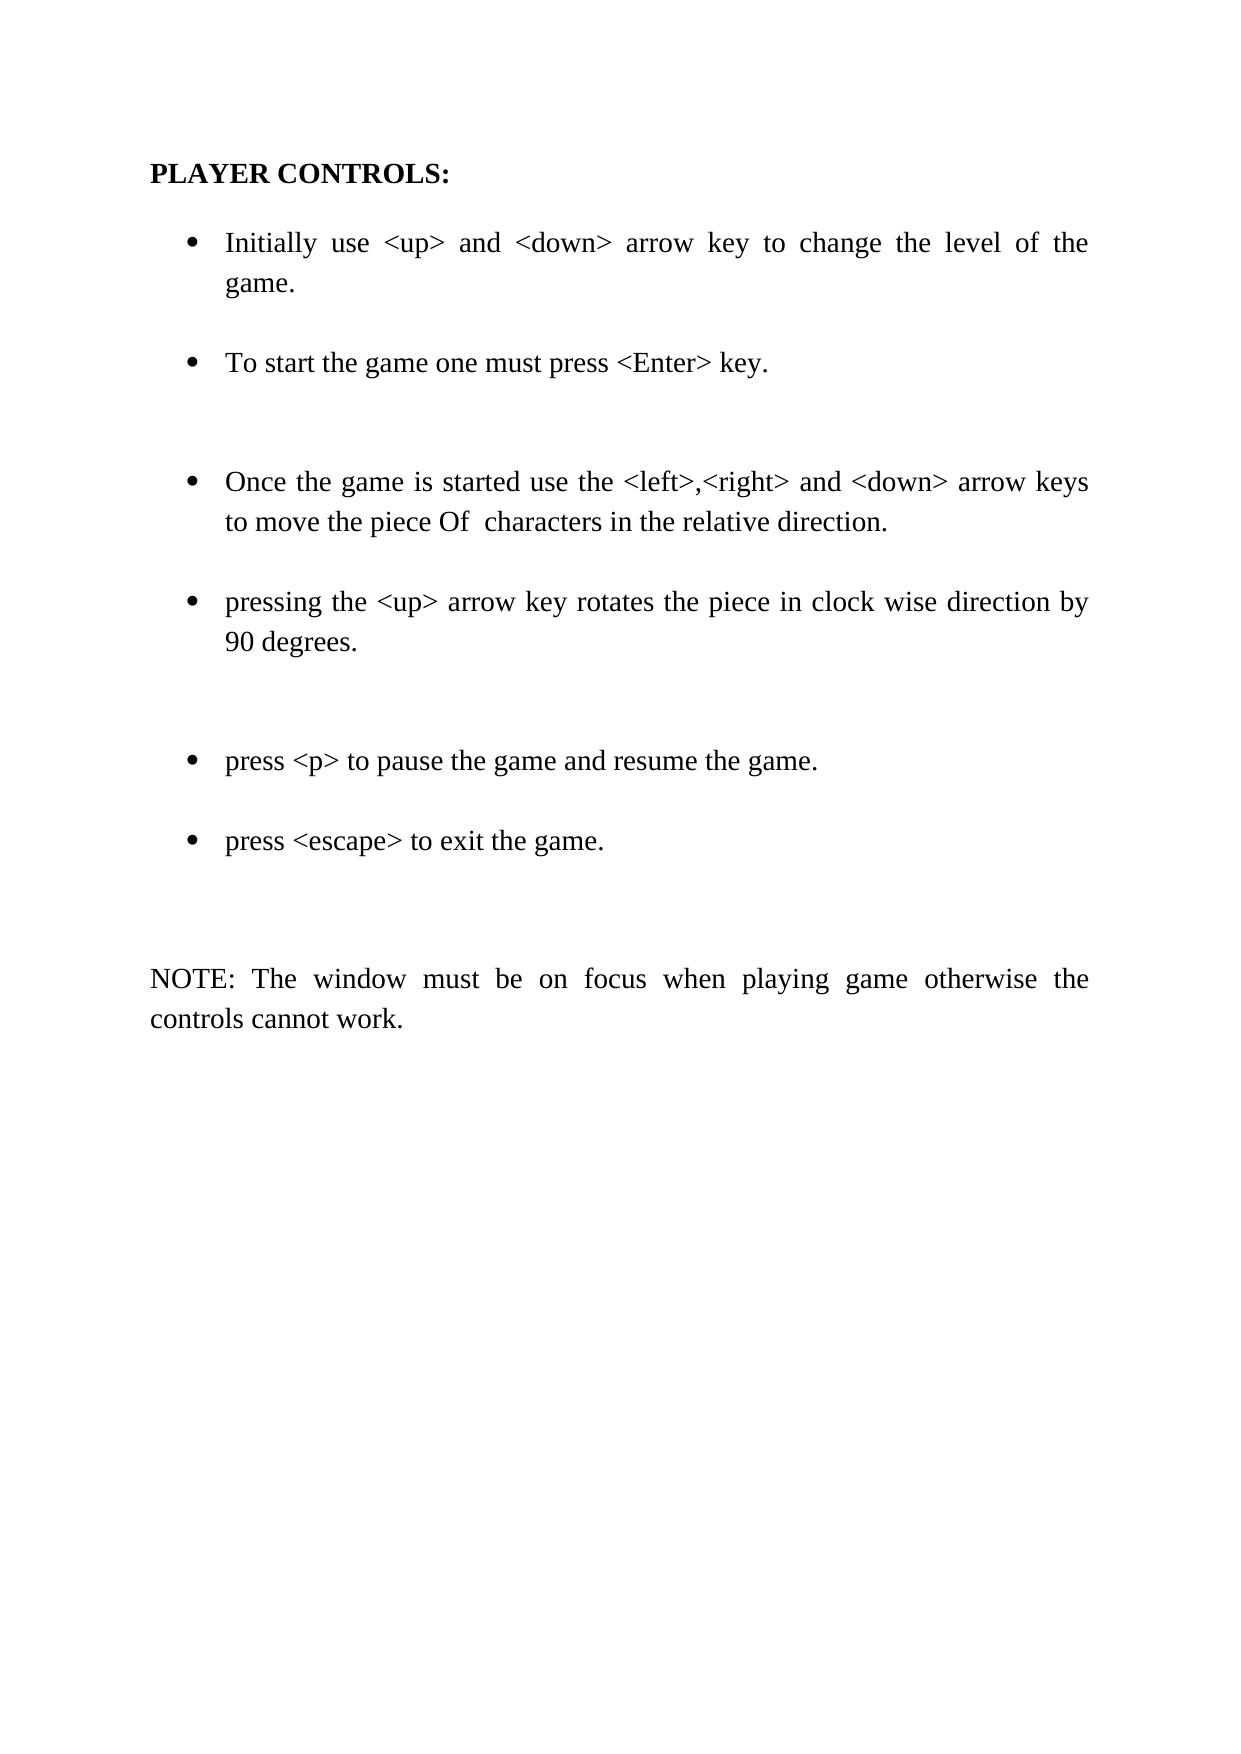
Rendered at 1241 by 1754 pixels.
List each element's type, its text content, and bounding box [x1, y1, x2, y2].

text PLAYER CONTROLS: [150, 150, 1090, 190]
text NOTE: The window must be on focus when playing game otherwise the controls cannot work. [150, 954, 1090, 1034]
list Initially use <up> and <down> arrow key to change the level of the game. [187, 219, 1090, 299]
list press <escape> to exit the game. [187, 816, 1090, 856]
list press <p> to pause the game and resume the game. [187, 736, 1090, 776]
list Once the game is started use the <left>,<right> and <down> arrow keys to move the piece Of characters in the relative direction. [187, 458, 1090, 538]
list To start the game one must press <Enter> key. [187, 339, 1090, 379]
list pressing the <up> arrow key rotates the piece in clock wise direction by 90 degrees. [187, 578, 1090, 658]
